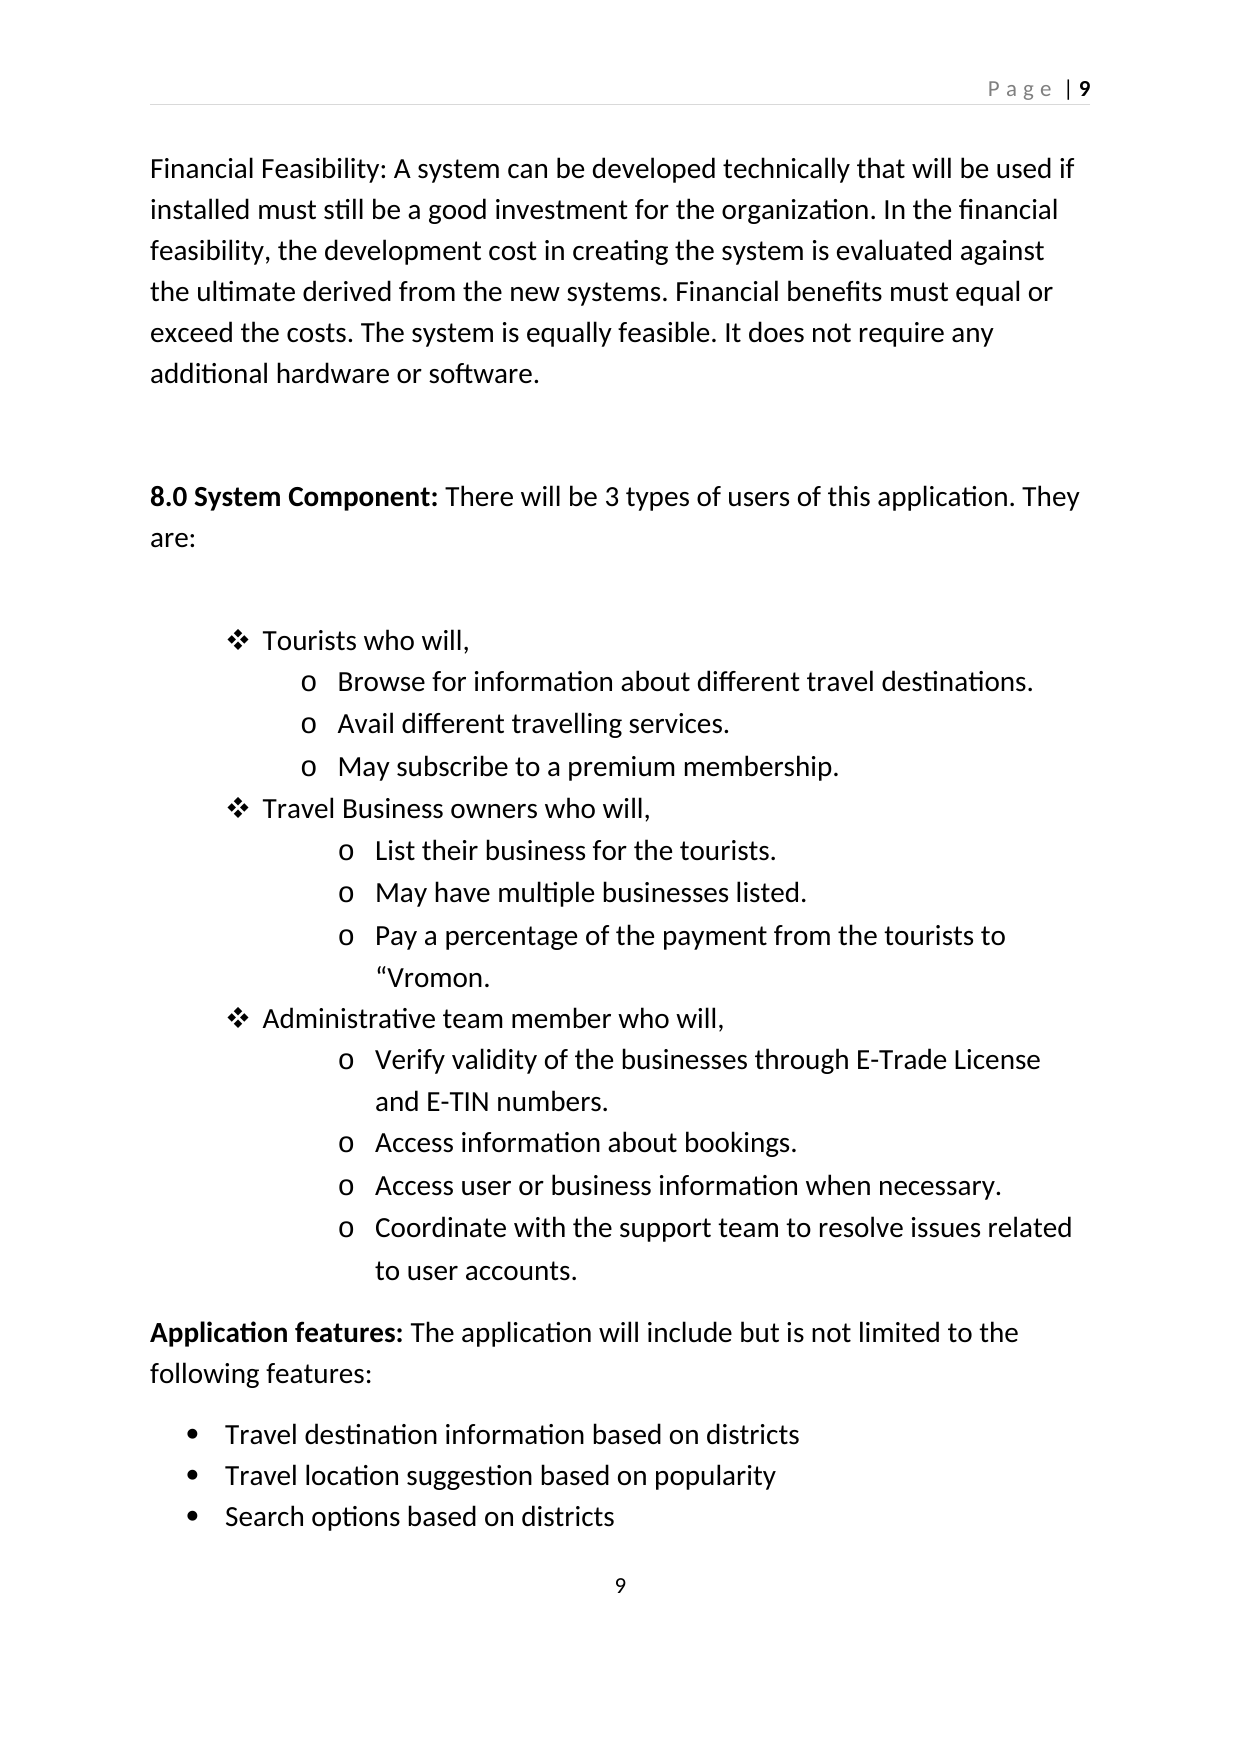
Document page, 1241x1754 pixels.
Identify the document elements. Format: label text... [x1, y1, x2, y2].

list Travel destination information based on districts [187, 1416, 1090, 1452]
list Avail different travelling services. [300, 705, 1090, 742]
text Financial Feasibility: A system can be developed technically that will be used if installed must still be a good investment for the organization. In the financial feasibility, the development cost in creating the system is evaluated against the ultimate derived from the new systems. Financial benefits must equal or exceed the costs. The system is equally feasible. It does not require any additional hardware or software. [150, 150, 1090, 390]
list Administrative team member who will, [225, 1000, 1090, 1036]
list Access user or business information when necessary. [337, 1167, 1090, 1204]
list May subscribe to a premium membership. [300, 748, 1090, 785]
list Tourists who will, [225, 622, 1090, 657]
list Browse for information about different travel destinations. [300, 663, 1090, 700]
list List their business for the tourists. [337, 832, 1090, 869]
list Access information about bookings. [337, 1124, 1090, 1161]
list Travel location suggestion based on popularity [187, 1457, 1090, 1493]
text Application features: The application will include but is not limited to the following features: [150, 1314, 1090, 1390]
list Travel Business owners who will, [225, 791, 1090, 826]
list Pay a percentage of the payment from the tourists to “Vromon. [337, 917, 1090, 995]
list Verify validity of the businesses through E-Trade License and E-TIN numbers. [337, 1041, 1090, 1119]
list Search options based on districts [187, 1498, 1090, 1534]
list May have multiple businesses listed. [337, 874, 1090, 911]
list Coordinate with the support team to resolve issues related to user accounts. [337, 1209, 1090, 1288]
text 8.0 System Component: There will be 3 types of users of this application. They are: [150, 478, 1090, 555]
